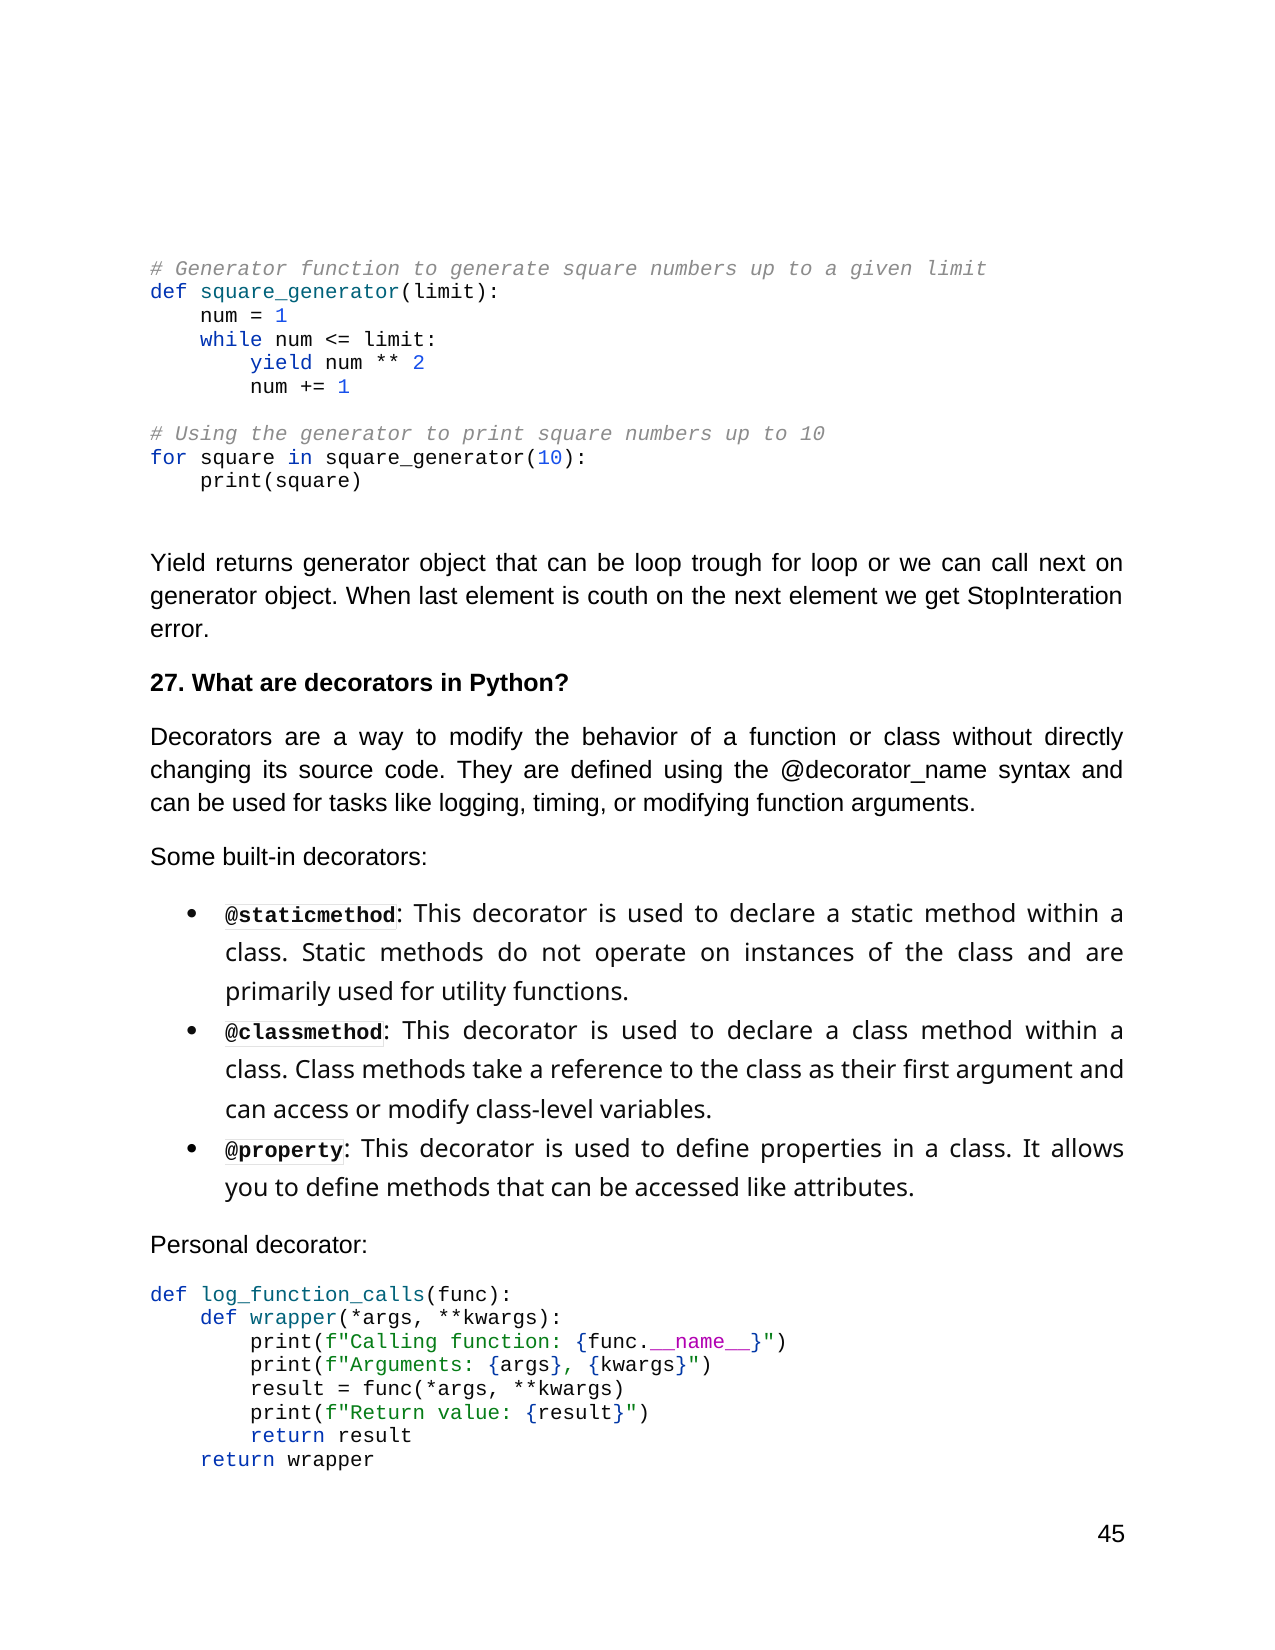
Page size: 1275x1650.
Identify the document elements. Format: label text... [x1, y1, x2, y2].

text 27. What are decorators in Python? [150, 668, 1125, 697]
text Decorators are a way to modify the behavior of a function or class without directly changing its source code. They are defined using the @decorator_name syntax and can be used for tasks like logging, timing, or modifying function arguments. [150, 722, 1125, 817]
list @property: This decorator is used to define properties in a class. It allows you to define methods that can be accessed like attributes. [187, 1131, 1125, 1204]
text Personal decorator: [150, 1230, 1125, 1258]
text Yield returns generator object that can be loop trough for loop or we can call next on generator object. When last element is couth on the next element we get StopInteration error. [150, 548, 1125, 643]
list @staticmethod: This decorator is used to declare a static method within a class. Static methods do not operate on instances of the class and are primarily used for utility functions. [187, 896, 1125, 1008]
list @classmethod: This decorator is used to declare a class method within a class. Class methods take a reference to the class as their first argument and can access or modify class-level variables. [187, 1013, 1125, 1125]
text def log_function_calls(func): def wrapper(*args, **kwargs): print(f"Calling function: {func.__name__}") print(f"Arguments: {args}, {kwargs}") result = func(*args, **kwargs) print(f"Return value: {result}") return result return wrapper [150, 1283, 1125, 1473]
text Some built-in decorators: [150, 842, 1125, 870]
text # Generator function to generate square numbers up to a given limit def square_generator(limit): num = 1 while num <= limit: yield num ** 2 num += 1 # Using the generator to print square numbers up to 10 for square in square_generator(10): print(square) [150, 258, 1125, 494]
